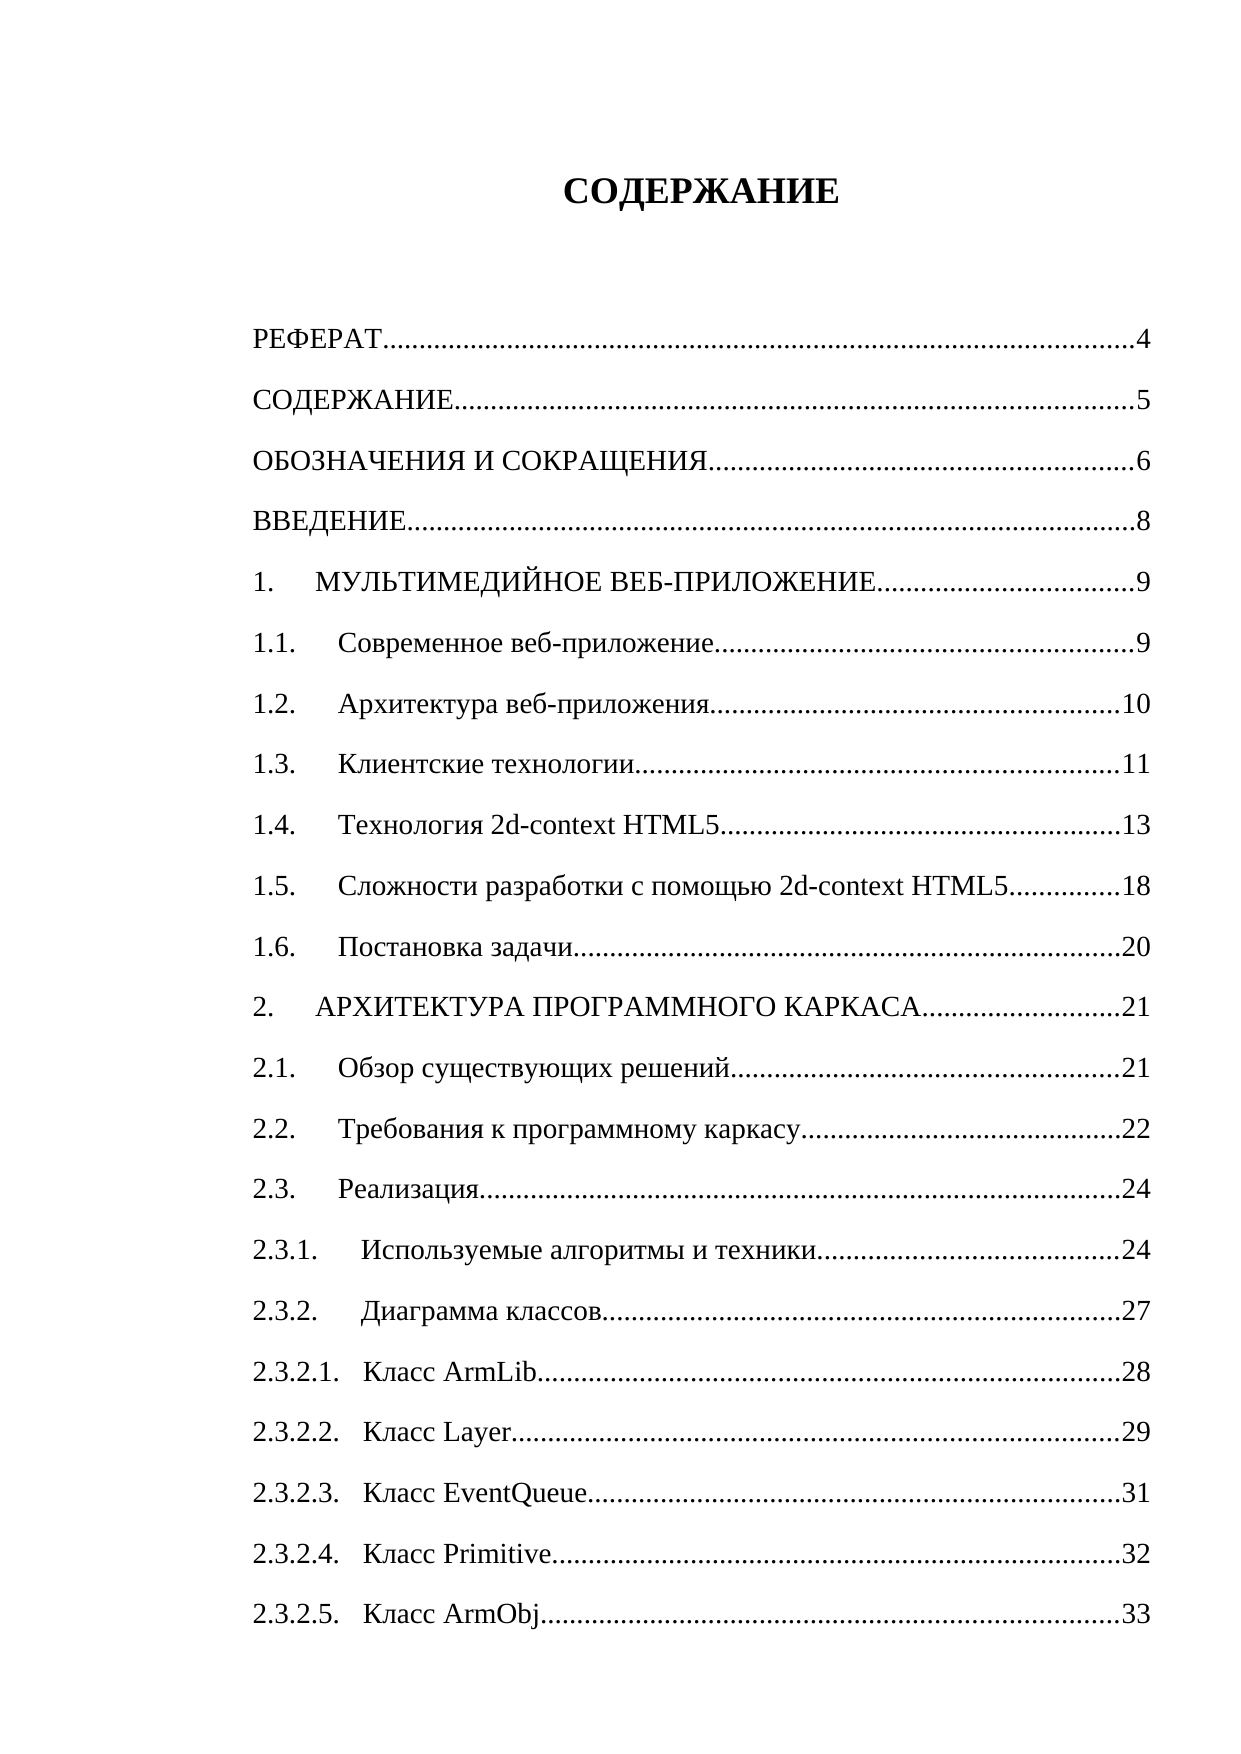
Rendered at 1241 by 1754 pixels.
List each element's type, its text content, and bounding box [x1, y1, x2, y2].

subtitle СОДЕРЖАНИЕ [177, 168, 1152, 211]
